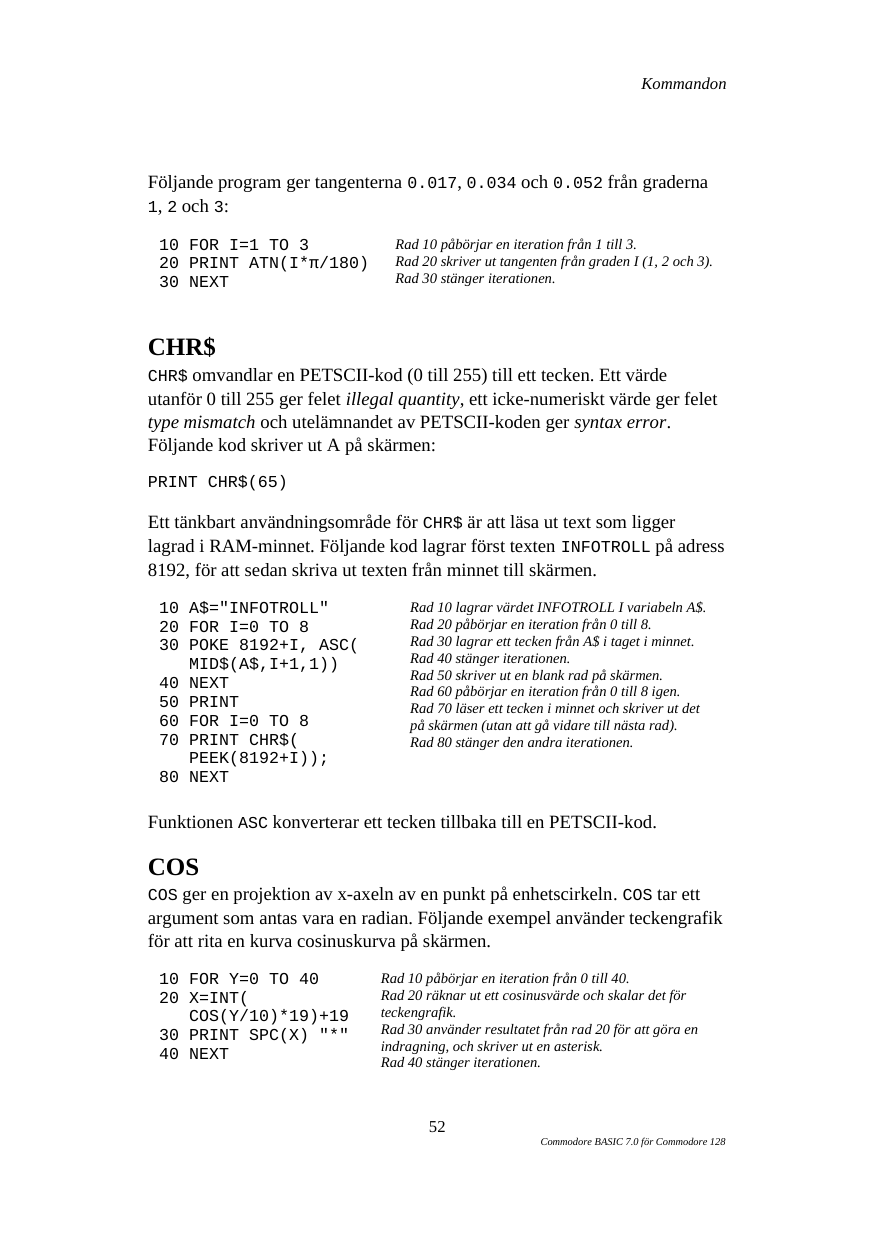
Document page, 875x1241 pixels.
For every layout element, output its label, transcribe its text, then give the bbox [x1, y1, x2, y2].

text Ett tänkbart användningsområde för CHR$ är att läsa ut text som ligger lagrad i RAM-minnet. Följande kod lagrar först texten INFOTROLL på adress 8192, för att sedan skriva ut texten från minnet till skärmen. [148, 511, 726, 581]
subtitle CHR$ [148, 332, 726, 361]
text COS ger en projektion av x-axeln av en punkt på enhetscirkeln. COS tar ett argument som antas vara en radian. Följande exempel använder teckengrafik för att rita en kurva cosinuskurva på skärmen. [148, 883, 726, 952]
table_header 10 A$="INFOTROLL" 20 FOR I=0 TO 8 30 POKE 8192+I, ASC( MID$(A$,I+1,1)) 40 NEXT 50 PRINT 60 FOR I=0 TO 8 70 PRINT CHR$( PEEK(8192+I)); 80 NEXT [148, 599, 399, 788]
text Funktionen ASC konverterar ett tecken tillbaka till en PETSCII-kod. [148, 788, 726, 833]
text CHR$ omvandlar en PETSCII-kod (0 till 255) till ett tecken. Ett värde utanför 0 till 255 ger felet illegal quantity, ett icke-numeriskt värde ger felet type mismatch och utelämnandet av PETSCII-koden ger syntax error. Följande kod skriver ut A på skärmen: [148, 363, 726, 456]
text PRINT CHR$(65) [148, 474, 726, 493]
table_header 10 FOR I=1 TO 3 20 PRINT ATN(I*π/180) 30 NEXT [148, 236, 384, 293]
text Följande program ger tangenterna 0.017, 0.034 och 0.052 från graderna 1, 2 och 3: [148, 148, 726, 218]
table_header Rad 10 lagrar värdet INFOTROLL I variabeln A$. Rad 20 påbörjar en iteration från 0 till 8. Rad 30 lagrar ett tecken från A$ i taget i minnet. Rad 40 stänger iterationen. Rad 50 skriver ut en blank rad på skärmen. Rad 60 påbörjar en iteration från 0 till 8 igen. Rad 70 läser ett tecken i minnet och skriver ut det på skärmen (utan att gå vidare till nästa rad). Rad 80 stänger den andra iterationen. [399, 599, 726, 788]
table_header 10 FOR Y=0 TO 40 20 X=INT( COS(Y/10)*19)+19 30 PRINT SPC(X) "*" 40 NEXT [148, 970, 369, 1071]
subtitle COS [148, 852, 726, 881]
table_header Rad 10 påbörjar en iteration från 0 till 40. Rad 20 räknar ut ett cosinusvärde och skalar det för teckengrafik. Rad 30 använder resultatet från rad 20 för att göra en indragning, och skriver ut en asterisk. Rad 40 stänger iterationen. [369, 970, 726, 1071]
table_header Rad 10 påbörjar en iteration från 1 till 3. Rad 20 skriver ut tangenten från graden I (1, 2 och 3). Rad 30 stänger iterationen. [384, 236, 726, 293]
